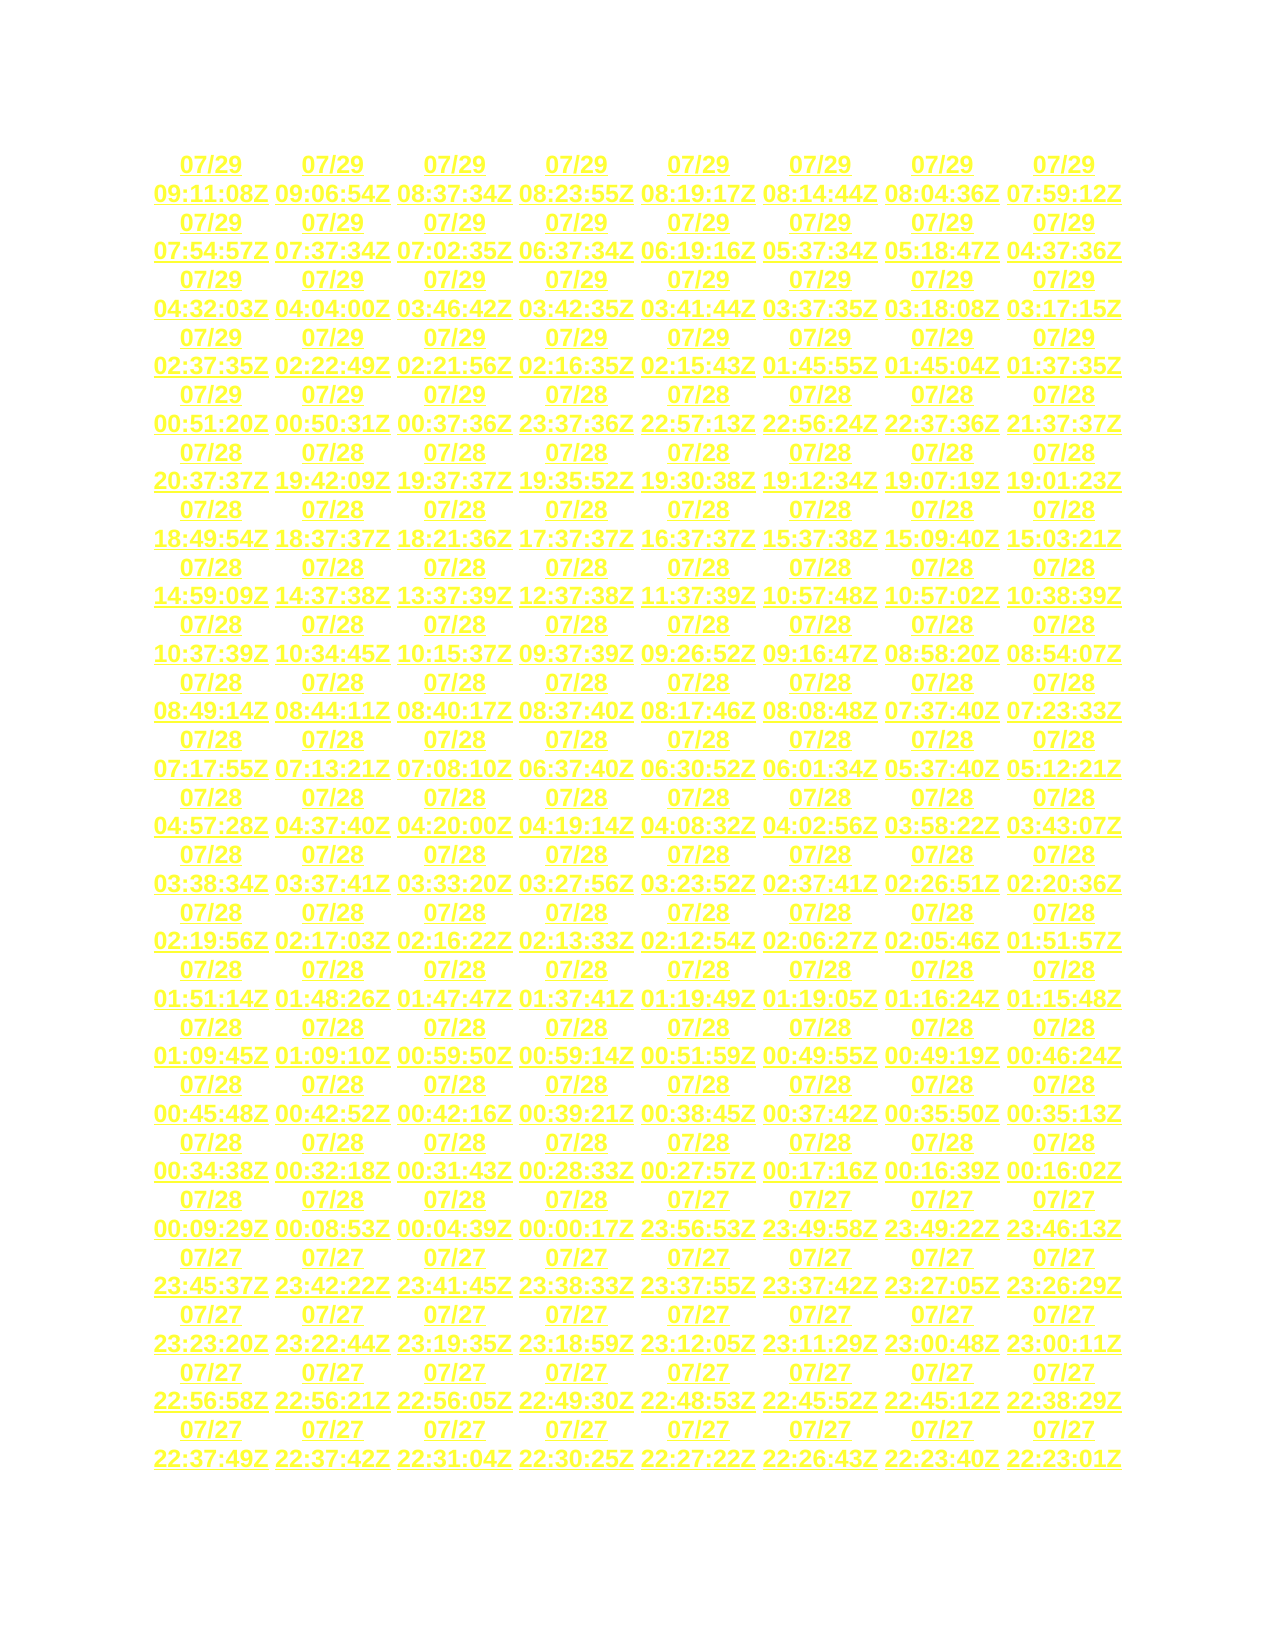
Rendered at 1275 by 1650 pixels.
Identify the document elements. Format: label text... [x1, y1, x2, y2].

table_cell 07/28 08:37:40Z [516, 668, 637, 725]
table_cell 07/28 20:37:37Z [150, 438, 272, 495]
table_cell 07/28 00:09:29Z [150, 1185, 272, 1242]
table_cell 07/29 04:04:00Z [272, 265, 394, 322]
table_cell 07/28 07:23:33Z [1003, 668, 1125, 725]
table_cell 07/28 08:54:07Z [1003, 610, 1125, 667]
table_cell 07/27 22:30:25Z [516, 1415, 637, 1472]
table_cell 07/28 02:37:41Z [759, 840, 881, 897]
table_cell 07/28 19:37:37Z [394, 438, 516, 495]
table_cell 07/27 23:22:44Z [272, 1300, 394, 1357]
table_cell 07/28 03:23:52Z [638, 840, 759, 897]
table_cell 07/29 00:51:20Z [150, 380, 272, 437]
table_cell 07/29 03:46:42Z [394, 265, 516, 322]
table_cell 07/27 22:27:22Z [638, 1415, 759, 1472]
table_cell 07/29 02:37:35Z [150, 323, 272, 380]
table_cell 07/28 08:08:48Z [759, 668, 881, 725]
table_cell 07/27 22:45:52Z [759, 1358, 881, 1415]
table_cell 07/28 02:17:03Z [272, 898, 394, 955]
table_cell 07/27 23:49:58Z [759, 1185, 881, 1242]
table_cell 07/28 03:38:34Z [150, 840, 272, 897]
table_cell 07/28 01:48:26Z [272, 955, 394, 1012]
table_cell 07/28 00:37:42Z [759, 1070, 881, 1127]
table_cell 07/29 04:32:03Z [150, 265, 272, 322]
table_cell 07/28 01:47:47Z [394, 955, 516, 1012]
table_cell 07/28 00:35:13Z [1003, 1070, 1125, 1127]
table_cell 07/28 06:01:34Z [759, 725, 881, 782]
table_cell 07/28 10:57:48Z [759, 553, 881, 610]
table_cell 07/27 23:46:13Z [1003, 1185, 1125, 1242]
table_cell 07/28 05:12:21Z [1003, 725, 1125, 782]
table_cell 07/29 07:59:12Z [1003, 150, 1125, 207]
table_cell 07/28 12:37:38Z [516, 553, 637, 610]
table_cell 07/28 03:43:07Z [1003, 783, 1125, 840]
table_cell 07/28 04:02:56Z [759, 783, 881, 840]
table_cell 07/28 09:37:39Z [516, 610, 637, 667]
table_cell 07/27 23:00:48Z [881, 1300, 1003, 1357]
table_cell 07/28 07:17:55Z [150, 725, 272, 782]
table_cell 07/28 10:57:02Z [881, 553, 1003, 610]
table_cell 07/28 00:00:17Z [516, 1185, 637, 1242]
table_cell 07/29 02:22:49Z [272, 323, 394, 380]
table_cell 07/27 23:12:05Z [638, 1300, 759, 1357]
table_cell 07/28 19:12:34Z [759, 438, 881, 495]
table_cell 07/29 07:37:34Z [272, 208, 394, 265]
table_cell 07/28 19:35:52Z [516, 438, 637, 495]
table_cell 07/28 03:27:56Z [516, 840, 637, 897]
table_cell 07/28 15:37:38Z [759, 495, 881, 552]
table_cell 07/29 00:50:31Z [272, 380, 394, 437]
table_cell 07/29 02:16:35Z [516, 323, 637, 380]
table_cell 07/27 23:26:29Z [1003, 1243, 1125, 1300]
table_cell 07/28 01:19:49Z [638, 955, 759, 1012]
table_cell 07/28 08:49:14Z [150, 668, 272, 725]
table_cell 07/27 23:27:05Z [881, 1243, 1003, 1300]
table_cell 07/28 04:57:28Z [150, 783, 272, 840]
table_cell 07/28 01:15:48Z [1003, 955, 1125, 1012]
table_cell 07/28 00:39:21Z [516, 1070, 637, 1127]
table_cell 07/28 00:42:52Z [272, 1070, 394, 1127]
table_cell 07/27 23:18:59Z [516, 1300, 637, 1357]
table_cell 07/29 01:45:55Z [759, 323, 881, 380]
table_cell 07/28 07:08:10Z [394, 725, 516, 782]
table_cell 07/28 01:09:45Z [150, 1013, 272, 1070]
table_cell 07/28 17:37:37Z [516, 495, 637, 552]
table_cell 07/28 14:59:09Z [150, 553, 272, 610]
table_cell 07/27 23:37:55Z [638, 1243, 759, 1300]
table_cell 07/27 23:41:45Z [394, 1243, 516, 1300]
table_cell 07/28 02:16:22Z [394, 898, 516, 955]
table_cell 07/27 23:11:29Z [759, 1300, 881, 1357]
table_cell 07/29 04:37:36Z [1003, 208, 1125, 265]
table_cell 07/28 00:42:16Z [394, 1070, 516, 1127]
table_cell 07/29 01:37:35Z [1003, 323, 1125, 380]
table_cell 07/29 08:19:17Z [638, 150, 759, 207]
table_cell 07/27 22:37:49Z [150, 1415, 272, 1472]
table_cell 07/27 22:23:01Z [1003, 1415, 1125, 1472]
table_cell 07/29 03:17:15Z [1003, 265, 1125, 322]
table_cell 07/28 18:49:54Z [150, 495, 272, 552]
table_cell 07/28 10:38:39Z [1003, 553, 1125, 610]
table_cell 07/28 14:37:38Z [272, 553, 394, 610]
table_cell 07/27 23:56:53Z [638, 1185, 759, 1242]
table_cell 07/28 00:46:24Z [1003, 1013, 1125, 1070]
table_cell 07/29 09:06:54Z [272, 150, 394, 207]
table_cell 07/29 06:19:16Z [638, 208, 759, 265]
table_cell 07/29 05:18:47Z [881, 208, 1003, 265]
table_cell 07/28 15:03:21Z [1003, 495, 1125, 552]
table_cell 07/29 08:14:44Z [759, 150, 881, 207]
table_cell 07/28 04:20:00Z [394, 783, 516, 840]
table_cell 07/28 10:34:45Z [272, 610, 394, 667]
table_cell 07/27 22:48:53Z [638, 1358, 759, 1415]
table_cell 07/27 23:38:33Z [516, 1243, 637, 1300]
table_cell 07/29 03:37:35Z [759, 265, 881, 322]
table_cell 07/28 06:30:52Z [638, 725, 759, 782]
table_cell 07/28 19:42:09Z [272, 438, 394, 495]
table_cell 07/28 23:37:36Z [516, 380, 637, 437]
table_cell 07/28 02:12:54Z [638, 898, 759, 955]
table_cell 07/28 00:34:38Z [150, 1128, 272, 1185]
table_cell 07/28 00:49:19Z [881, 1013, 1003, 1070]
table_cell 07/27 22:38:29Z [1003, 1358, 1125, 1415]
table_cell 07/28 08:17:46Z [638, 668, 759, 725]
table_cell 07/28 00:45:48Z [150, 1070, 272, 1127]
table_cell 07/27 22:56:21Z [272, 1358, 394, 1415]
table_cell 07/28 13:37:39Z [394, 553, 516, 610]
table_cell 07/28 00:17:16Z [759, 1128, 881, 1185]
table_cell 07/28 03:58:22Z [881, 783, 1003, 840]
table_cell 07/28 06:37:40Z [516, 725, 637, 782]
table_cell 07/27 22:26:43Z [759, 1415, 881, 1472]
table_cell 07/28 01:16:24Z [881, 955, 1003, 1012]
table_cell 07/28 05:37:40Z [881, 725, 1003, 782]
table_cell 07/28 04:37:40Z [272, 783, 394, 840]
table_cell 07/28 19:01:23Z [1003, 438, 1125, 495]
table_cell 07/29 08:37:34Z [394, 150, 516, 207]
table_cell 07/27 22:37:42Z [272, 1415, 394, 1472]
table_cell 07/28 11:37:39Z [638, 553, 759, 610]
table_cell 07/29 06:37:34Z [516, 208, 637, 265]
table_cell 07/28 00:51:59Z [638, 1013, 759, 1070]
table_cell 07/28 01:09:10Z [272, 1013, 394, 1070]
table_cell 07/28 01:51:14Z [150, 955, 272, 1012]
table_cell 07/28 08:44:11Z [272, 668, 394, 725]
table_cell 07/28 22:37:36Z [881, 380, 1003, 437]
table_cell 07/28 00:27:57Z [638, 1128, 759, 1185]
table_cell 07/28 10:15:37Z [394, 610, 516, 667]
table_cell 07/28 08:40:17Z [394, 668, 516, 725]
table_cell 07/28 09:16:47Z [759, 610, 881, 667]
table_cell 07/28 00:04:39Z [394, 1185, 516, 1242]
table_cell 07/29 03:42:35Z [516, 265, 637, 322]
table_cell 07/27 22:56:58Z [150, 1358, 272, 1415]
table_cell 07/28 19:30:38Z [638, 438, 759, 495]
table_cell 07/28 21:37:37Z [1003, 380, 1125, 437]
table_cell 07/28 01:19:05Z [759, 955, 881, 1012]
table_cell 07/28 03:37:41Z [272, 840, 394, 897]
table_cell 07/28 03:33:20Z [394, 840, 516, 897]
table_cell 07/27 23:37:42Z [759, 1243, 881, 1300]
table_cell 07/28 04:08:32Z [638, 783, 759, 840]
table_cell 07/28 02:19:56Z [150, 898, 272, 955]
table_cell 07/28 02:13:33Z [516, 898, 637, 955]
table_cell 07/28 07:37:40Z [881, 668, 1003, 725]
table_cell 07/29 08:23:55Z [516, 150, 637, 207]
table_cell 07/28 00:08:53Z [272, 1185, 394, 1242]
table_cell 07/28 07:13:21Z [272, 725, 394, 782]
table_cell 07/29 07:54:57Z [150, 208, 272, 265]
table_cell 07/29 07:02:35Z [394, 208, 516, 265]
table_cell 07/28 02:05:46Z [881, 898, 1003, 955]
table_cell 07/28 01:37:41Z [516, 955, 637, 1012]
table_cell 07/28 00:59:14Z [516, 1013, 637, 1070]
table_cell 07/27 22:49:30Z [516, 1358, 637, 1415]
table_cell 07/27 22:31:04Z [394, 1415, 516, 1472]
table_cell 07/28 00:35:50Z [881, 1070, 1003, 1127]
table_cell 07/28 15:09:40Z [881, 495, 1003, 552]
table_cell 07/28 09:26:52Z [638, 610, 759, 667]
table_cell 07/28 22:56:24Z [759, 380, 881, 437]
table_cell 07/28 22:57:13Z [638, 380, 759, 437]
table_cell 07/29 02:15:43Z [638, 323, 759, 380]
table_cell 07/27 23:42:22Z [272, 1243, 394, 1300]
table_cell 07/28 00:49:55Z [759, 1013, 881, 1070]
table_cell 07/28 04:19:14Z [516, 783, 637, 840]
table_cell 07/28 10:37:39Z [150, 610, 272, 667]
table_cell 07/29 03:41:44Z [638, 265, 759, 322]
table_cell 07/28 16:37:37Z [638, 495, 759, 552]
table_cell 07/27 22:45:12Z [881, 1358, 1003, 1415]
table_cell 07/29 00:37:36Z [394, 380, 516, 437]
table_cell 07/29 01:45:04Z [881, 323, 1003, 380]
table_cell 07/28 02:20:36Z [1003, 840, 1125, 897]
table_cell 07/27 23:00:11Z [1003, 1300, 1125, 1357]
table_cell 07/27 23:23:20Z [150, 1300, 272, 1357]
table_cell 07/29 02:21:56Z [394, 323, 516, 380]
table_cell 07/28 08:58:20Z [881, 610, 1003, 667]
table_cell 07/28 00:16:39Z [881, 1128, 1003, 1185]
table_cell 07/27 23:45:37Z [150, 1243, 272, 1300]
table_cell 07/29 05:37:34Z [759, 208, 881, 265]
table_cell 07/28 18:37:37Z [272, 495, 394, 552]
table_cell 07/28 00:31:43Z [394, 1128, 516, 1185]
table_cell 07/27 23:19:35Z [394, 1300, 516, 1357]
table_cell 07/28 18:21:36Z [394, 495, 516, 552]
table_cell 07/27 22:56:05Z [394, 1358, 516, 1415]
table_cell 07/28 00:32:18Z [272, 1128, 394, 1185]
table_cell 07/28 02:26:51Z [881, 840, 1003, 897]
table_cell 07/27 23:49:22Z [881, 1185, 1003, 1242]
table_cell 07/29 08:04:36Z [881, 150, 1003, 207]
table_cell 07/28 02:06:27Z [759, 898, 881, 955]
table_cell 07/29 09:11:08Z [150, 150, 272, 207]
table_cell 07/28 00:59:50Z [394, 1013, 516, 1070]
table_cell 07/28 00:38:45Z [638, 1070, 759, 1127]
table_cell 07/28 00:28:33Z [516, 1128, 637, 1185]
table_cell 07/28 00:16:02Z [1003, 1128, 1125, 1185]
table_cell 07/28 01:51:57Z [1003, 898, 1125, 955]
table_cell 07/27 22:23:40Z [881, 1415, 1003, 1472]
table_cell 07/28 19:07:19Z [881, 438, 1003, 495]
table_cell 07/29 03:18:08Z [881, 265, 1003, 322]
